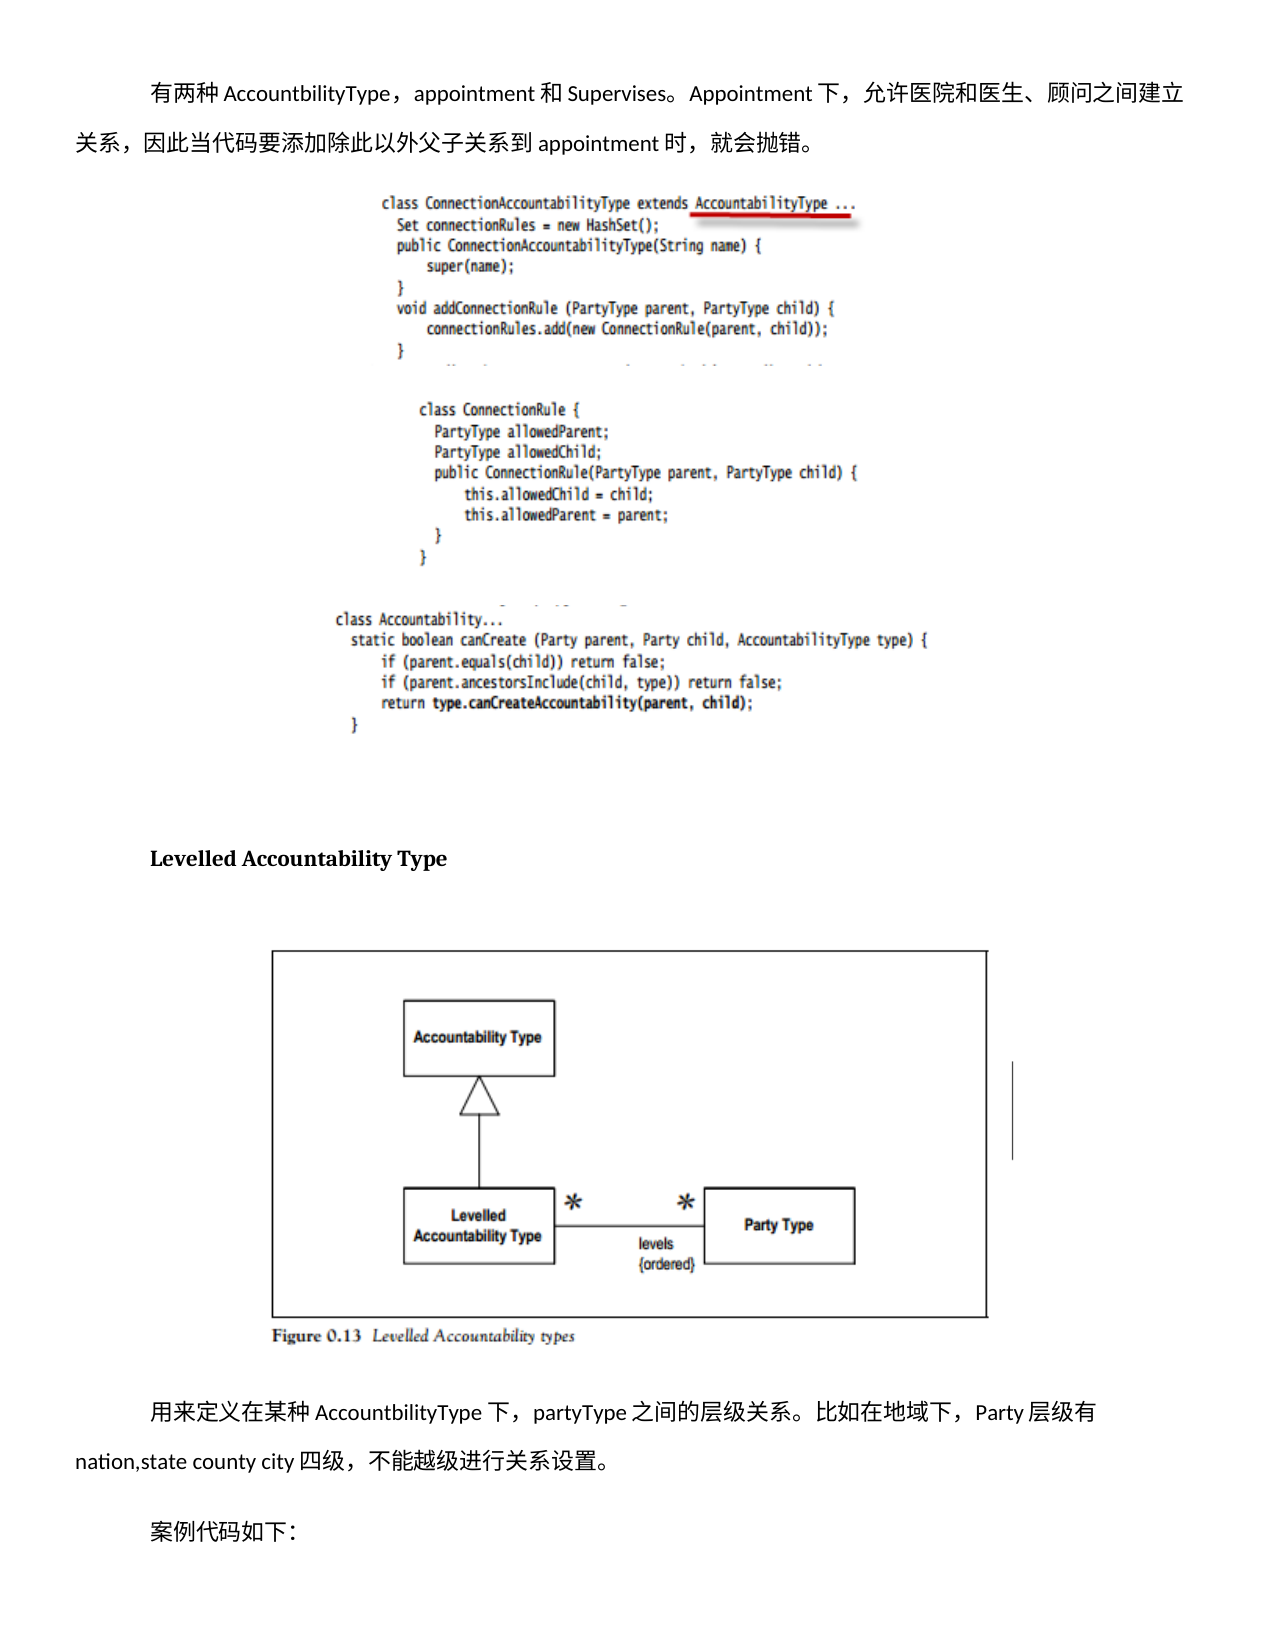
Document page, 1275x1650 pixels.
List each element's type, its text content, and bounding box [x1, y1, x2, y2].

picture [403, 400, 872, 571]
picture [367, 195, 908, 366]
picture [326, 605, 949, 748]
picture [261, 938, 1014, 1359]
text 案例代码如下： [75, 1514, 1200, 1547]
text 有两种AccountbilityType，appointment和Supervises。Appointment下，允许医院和医生、顾问之间建立关系，因此当代码要添加除此以外父子关系到appointment时，就会抛错。 [75, 75, 1200, 158]
text 用来定义在某种AccountbilityType下，partyType之间的层级关系。比如在地域下，Party层级有nation,state county city四级，不能越级进行关系设置。 [75, 1393, 1200, 1476]
subtitle Levelled Accountability Type [75, 845, 1200, 872]
